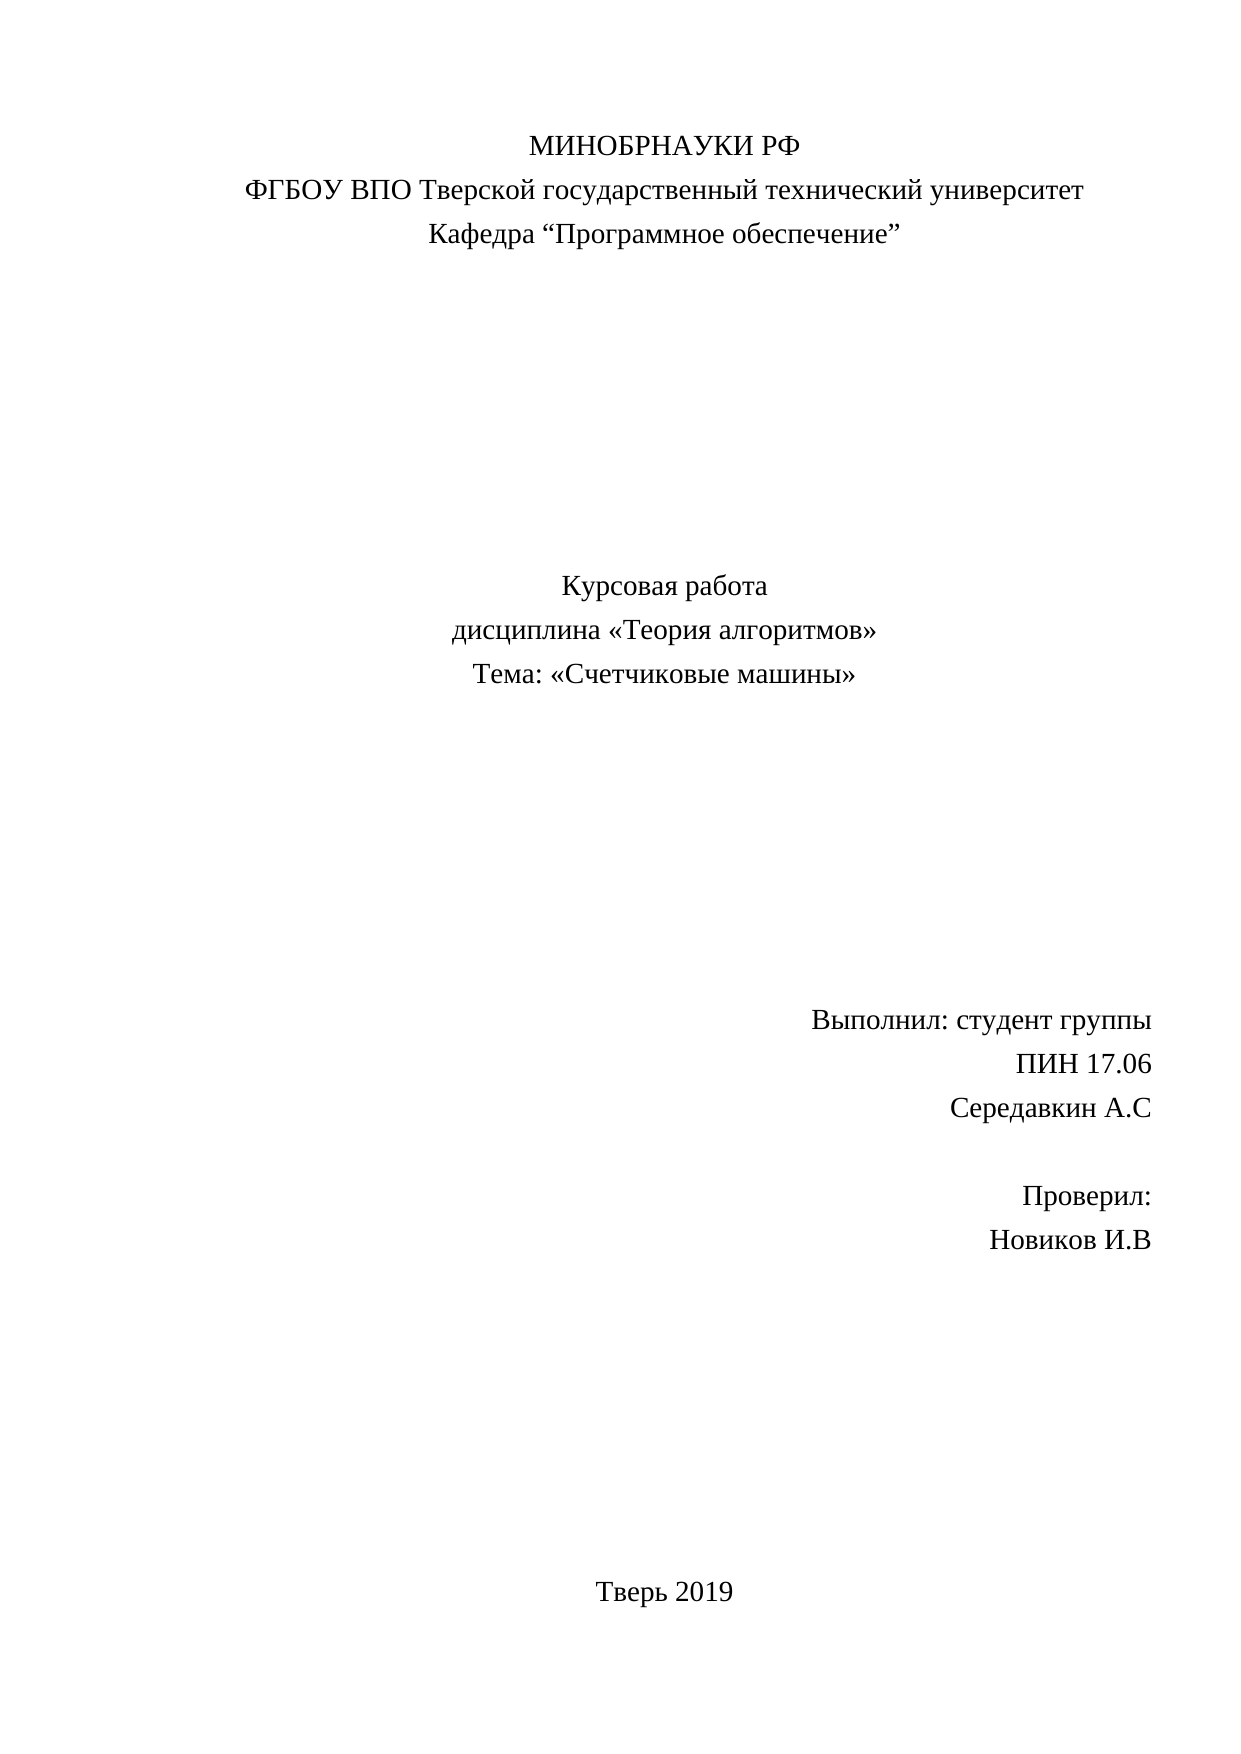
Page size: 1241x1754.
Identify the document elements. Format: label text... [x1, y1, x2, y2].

text ФГБОУ ВПО Тверской государственный технический университет [177, 172, 1152, 206]
text Тверь 2019 [177, 1574, 1152, 1607]
text Курсовая работа [177, 568, 1152, 602]
text дисциплина «Теория алгоритмов» [177, 612, 1152, 646]
text Новиков И.В [177, 1222, 1152, 1256]
text ПИН 17.06 [177, 1046, 1152, 1080]
text Выполнил: студент группы [177, 1002, 1152, 1036]
text Тема: «Счетчиковые машины» [177, 656, 1152, 689]
text Проверил: [177, 1178, 1152, 1212]
text Середавкин А.С [177, 1090, 1152, 1124]
text МИНОБРНАУКИ РФ [177, 128, 1152, 162]
text Кафедра “Программное обеспечение” [177, 216, 1152, 250]
